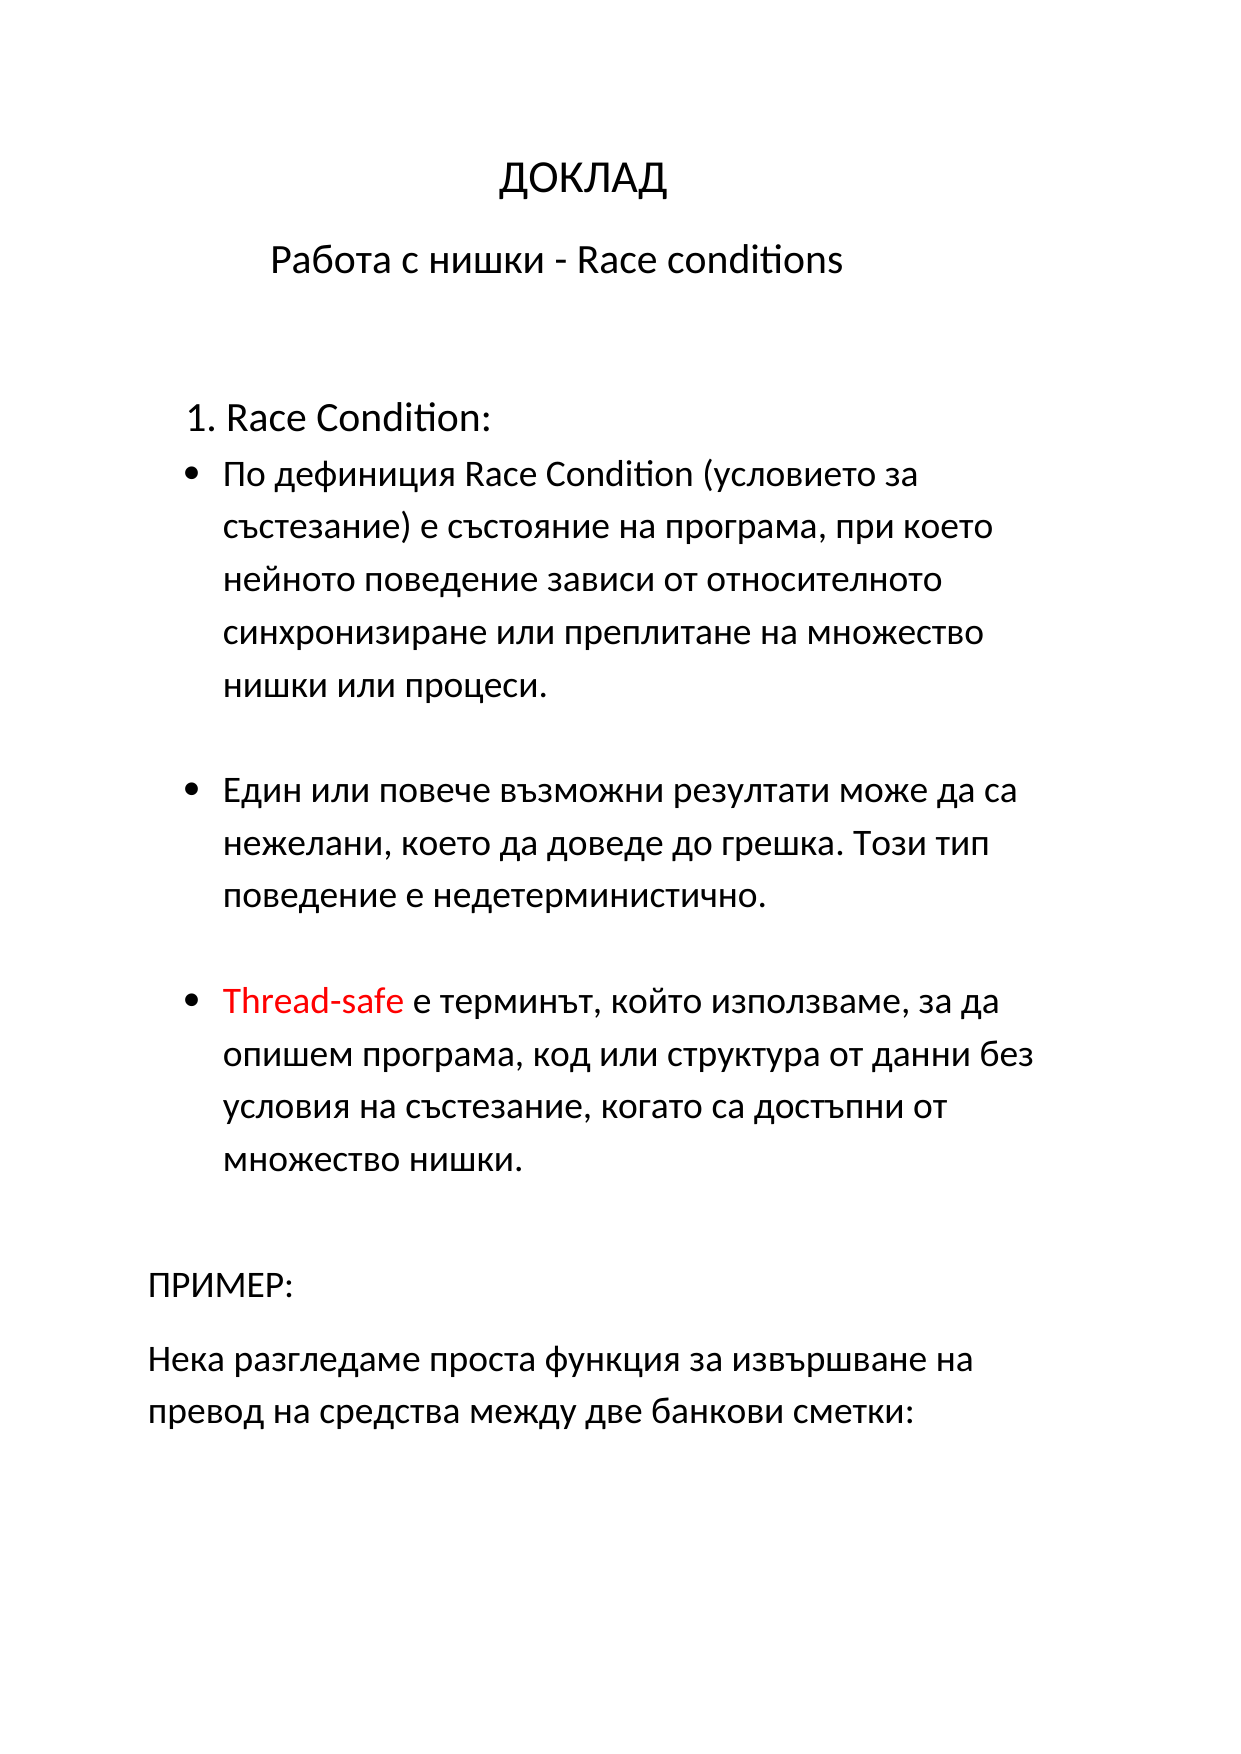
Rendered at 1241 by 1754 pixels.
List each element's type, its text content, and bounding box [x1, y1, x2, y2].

list Един или повече възможни резултати може да са нежелани, което да доведе до грешка. Този тип поведение е недетерминистично. [185, 766, 1093, 917]
text Работа с нишки - Race conditions [148, 233, 1093, 283]
text Нека разгледаме проста функция за извършване на превод на средства между две банкови сметки: [148, 1335, 1093, 1433]
text ДОКЛАД [148, 148, 1093, 203]
list По дефиниция Race Condition (условието за състезание) е състояние на програма, при което нейното поведение зависи от относителното синхронизиране или преплитане на множество нишки или процеси. [185, 450, 1093, 706]
list Race Condition: [185, 391, 1093, 442]
text ПРИМЕР: [148, 1261, 1093, 1307]
list Thread-safe е терминът, който използваме, за да опишем програма, код или структура от данни без условия на състезание, когато са достъпни от множество нишки. [185, 977, 1093, 1181]
